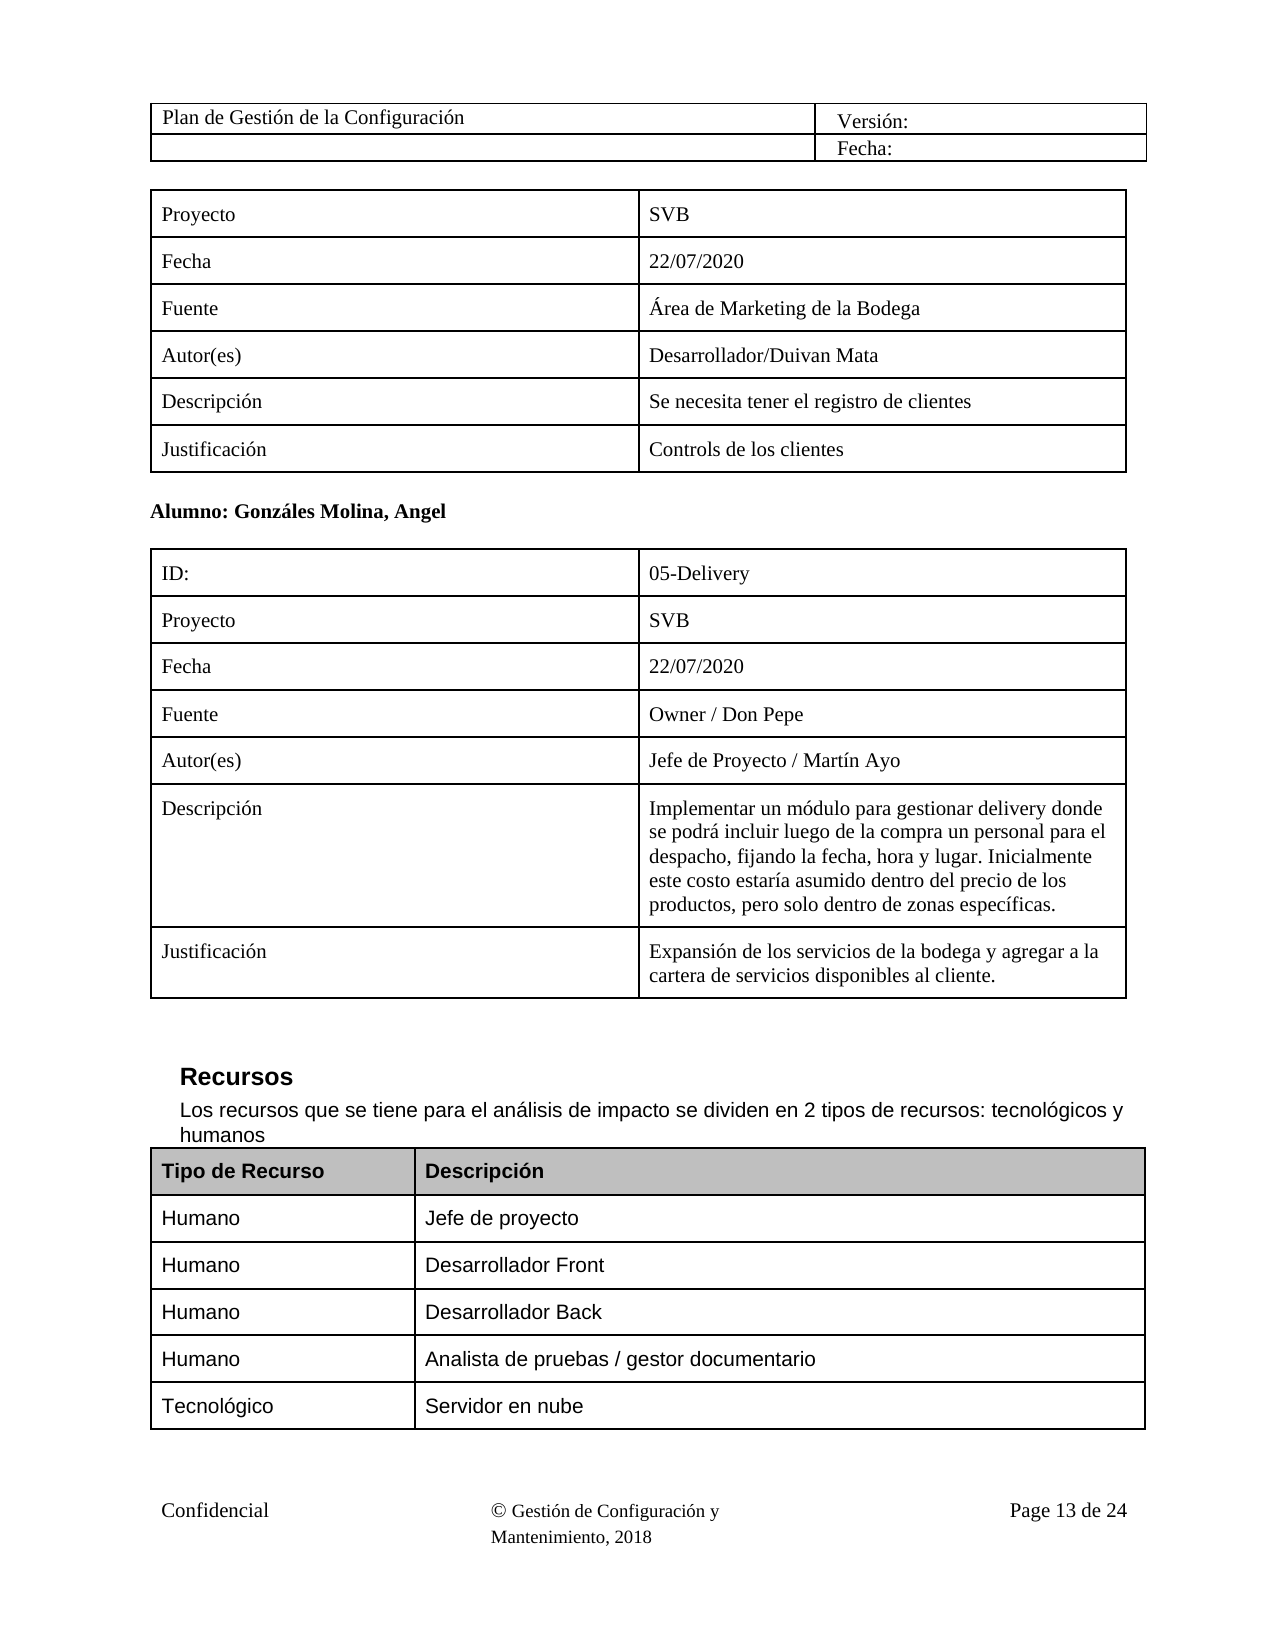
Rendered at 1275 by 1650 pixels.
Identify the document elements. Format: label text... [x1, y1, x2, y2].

table_cell Se necesita tener el registro de clientes [640, 379, 1125, 424]
table_cell Autor(es) [152, 738, 638, 783]
table_cell Jefe de Proyecto / Martín Ayo [640, 738, 1125, 783]
table_header 05-Delivery [640, 550, 1125, 595]
table_cell Humano [152, 1243, 414, 1287]
table_header Descripción [416, 1149, 1144, 1194]
table_cell SVB [640, 191, 1125, 236]
table_header ID: [152, 550, 638, 595]
table_cell Justificación [152, 426, 638, 471]
table_cell Fecha [152, 238, 638, 283]
table_cell Fuente [152, 691, 638, 736]
table_cell Jefe de proyecto [416, 1196, 1144, 1241]
table_cell Justificación [152, 928, 638, 997]
text Alumno: Gonzáles Molina, Angel [150, 498, 1125, 523]
table_cell SVB [640, 597, 1125, 642]
table_cell Descripción [152, 785, 638, 926]
table_cell Tecnológico [152, 1383, 414, 1428]
table_header Tipo de Recurso [152, 1149, 414, 1194]
table_cell Expansión de los servicios de la bodega y agregar a la cartera de servicios disponibles al cliente. [640, 928, 1125, 997]
table_cell Humano [152, 1196, 414, 1241]
table_cell Proyecto [152, 597, 638, 642]
table_cell Descripción [152, 379, 638, 424]
table_cell Fuente [152, 285, 638, 330]
table_cell Autor(es) [152, 332, 638, 377]
table_cell Área de Marketing de la Bodega [640, 285, 1125, 330]
table_cell Humano [152, 1290, 414, 1334]
table_cell Fecha [152, 644, 638, 689]
table_cell Analista de pruebas / gestor documentario [416, 1336, 1144, 1381]
table_cell 22/07/2020 [640, 238, 1125, 283]
table_cell Proyecto [152, 191, 638, 236]
subtitle Recursos [150, 1062, 1125, 1091]
table_cell Desarrollador Back [416, 1290, 1144, 1334]
table_cell Controls de los clientes [640, 426, 1125, 471]
table_cell Desarrollador/Duivan Mata [640, 332, 1125, 377]
table_cell Implementar un módulo para gestionar delivery donde se podrá incluir luego de la compra un personal para el despacho, fijando la fecha, hora y lugar. Inicialmente este costo estaría asumido dentro del precio de los productos, pero solo dentro de zonas específicas. [640, 785, 1125, 926]
table_cell Humano [152, 1336, 414, 1381]
table_cell Owner / Don Pepe [640, 691, 1125, 736]
text Los recursos que se tiene para el análisis de impacto se dividen en 2 tipos de recursos: tecnológicos y humanos [179, 1097, 1125, 1147]
table_cell 22/07/2020 [640, 644, 1125, 689]
table_cell Desarrollador Front [416, 1243, 1144, 1287]
table_cell Servidor en nube [416, 1383, 1144, 1428]
